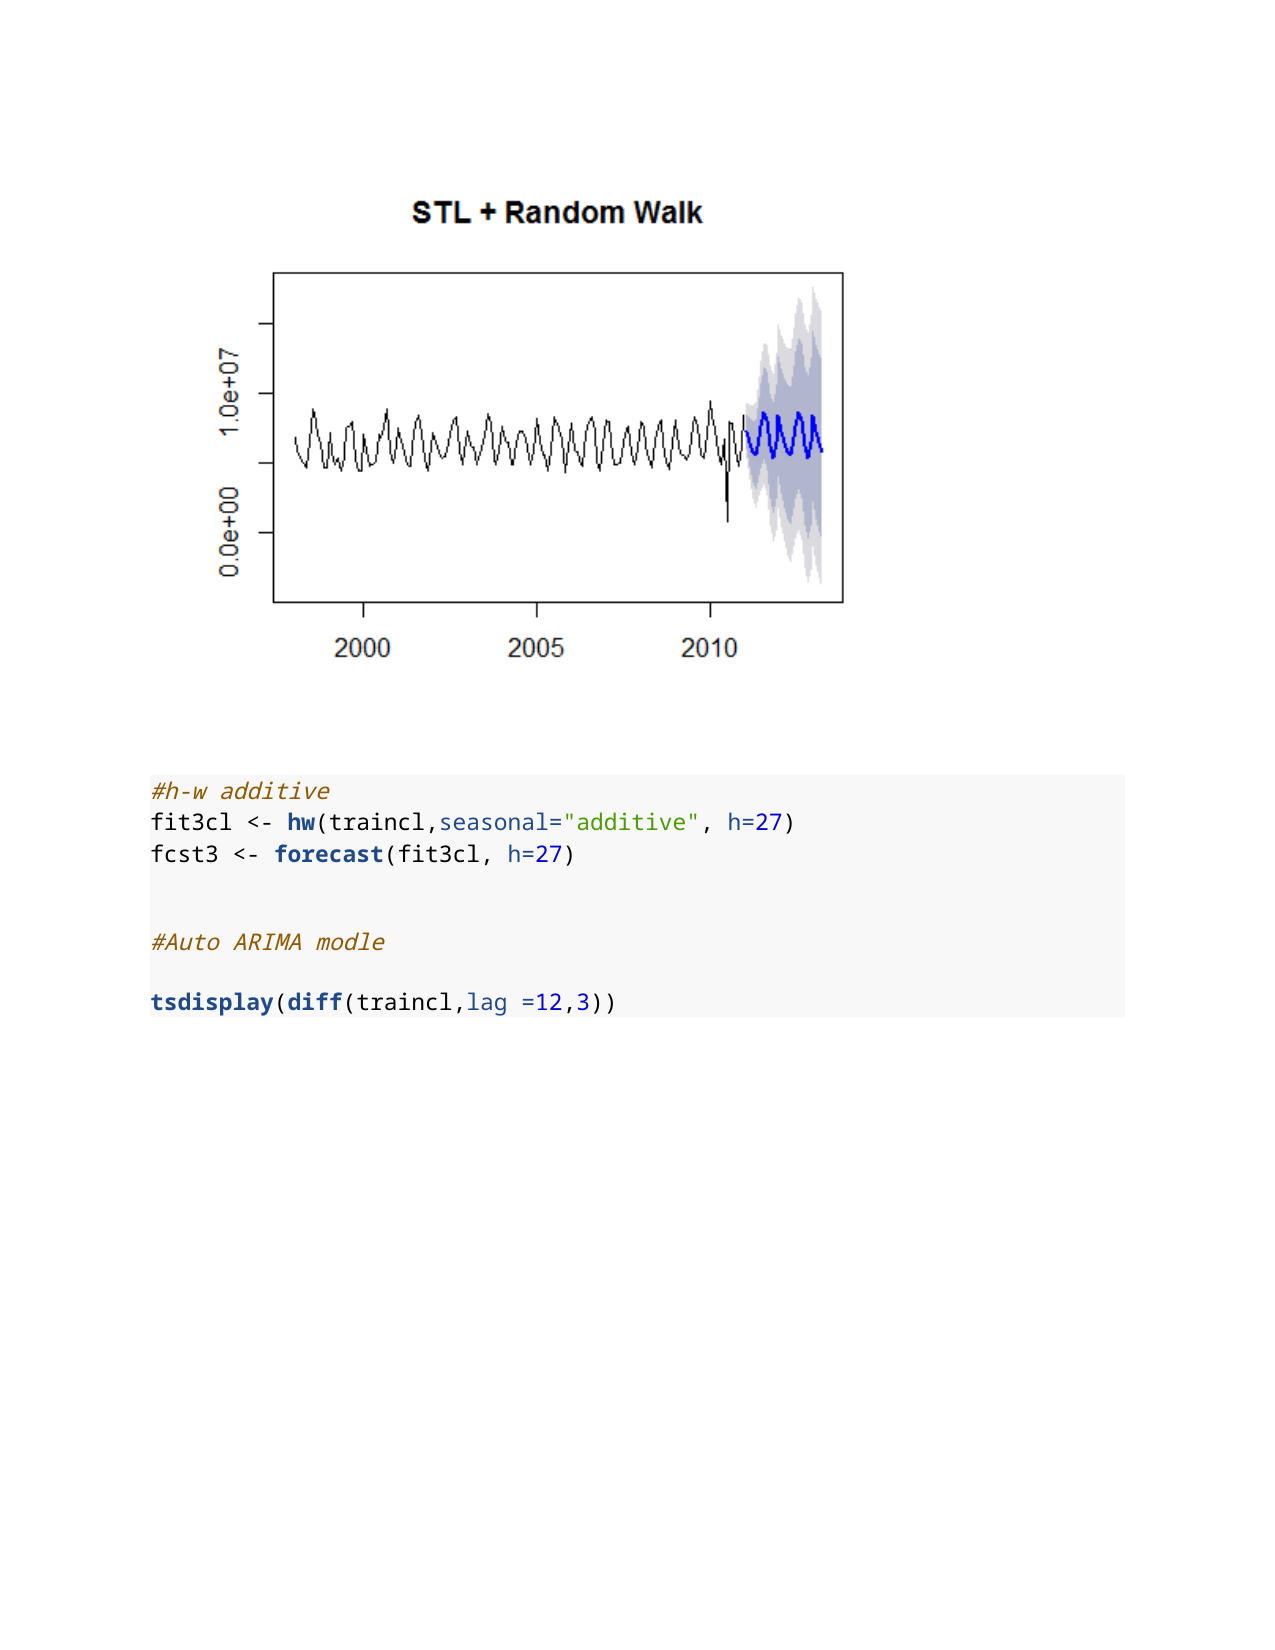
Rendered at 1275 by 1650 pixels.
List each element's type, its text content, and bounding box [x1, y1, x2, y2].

picture [150, 150, 907, 757]
text #h-w additive fit3cl <- hw(traincl,seasonal="additive", h=27) fcst3 <- forecast(fit3cl, h=27) #Auto ARIMA modle tsdisplay(diff(traincl,lag =12,3)) [150, 775, 1125, 1017]
